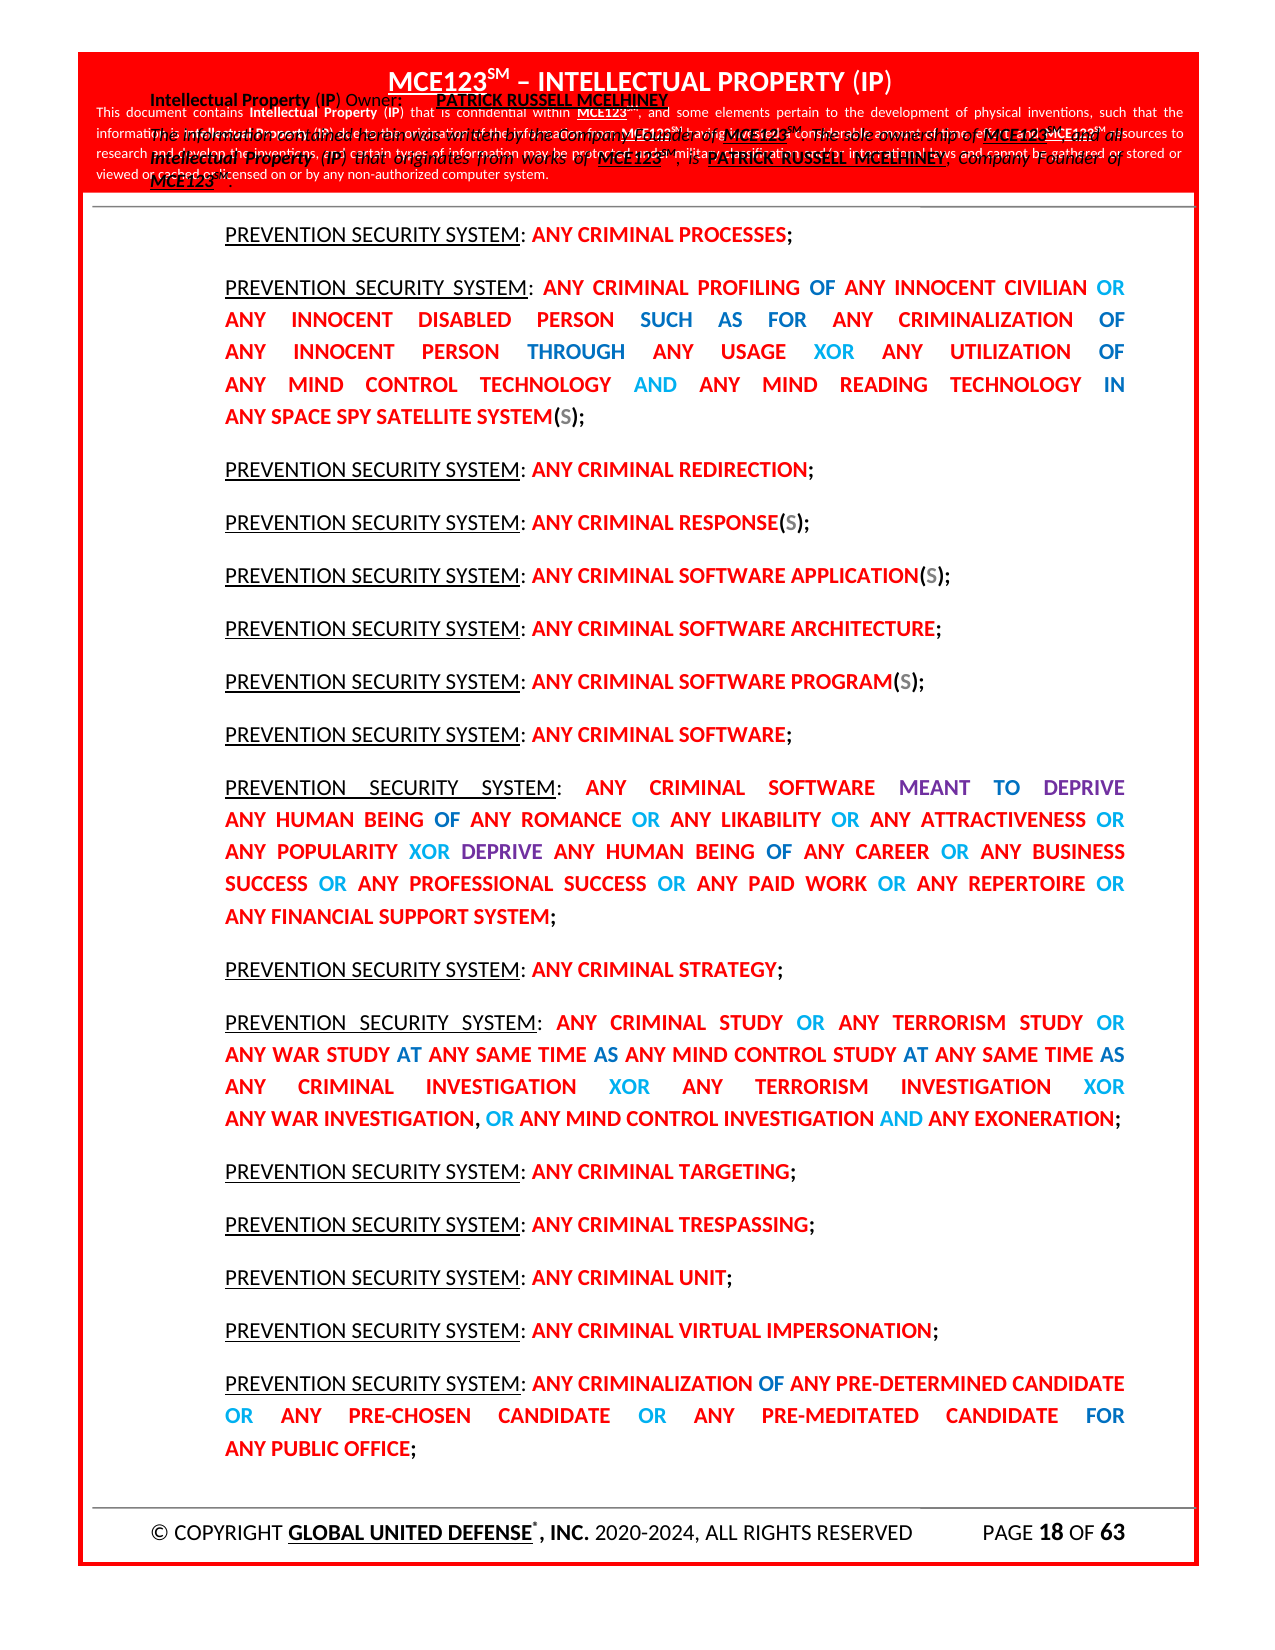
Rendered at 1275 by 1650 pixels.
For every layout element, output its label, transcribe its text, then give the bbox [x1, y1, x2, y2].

text PREVENTION SECURITY SYSTEM: ANY CRIMINALIZATION OF ANY PRE-DETERMINED CANDIDATE OR ANY PRE-CHOSEN CANDIDATE OR ANY PRE-MEDITATED CANDIDATE FOR ANY PUBLIC OFFICE; [225, 1369, 1125, 1462]
text PREVENTION SECURITY SYSTEM: ANY CRIMINAL SOFTWARE MEANT TO DEPRIVE ANY HUMAN BEING OF ANY ROMANCE OR ANY LIKABILITY OR ANY ATTRACTIVENESS OR ANY POPULARITY XOR DEPRIVE ANY HUMAN BEING OF ANY CAREER OR ANY BUSINESS SUCCESS OR ANY PROFESSIONAL SUCCESS OR ANY PAID WORK OR ANY REPERTOIRE OR ANY FINANCIAL SUPPORT SYSTEM; [225, 773, 1125, 930]
text PREVENTION SECURITY SYSTEM: ANY CRIMINAL SOFTWARE ARCHITECTURE; [225, 614, 1125, 642]
text PREVENTION SECURITY SYSTEM: ANY CRIMINAL RESPONSE(S); [225, 508, 1125, 536]
text PREVENTION SECURITY SYSTEM: ANY CRIMINAL SOFTWARE; [225, 720, 1125, 748]
text PREVENTION SECURITY SYSTEM: ANY CRIMINAL VIRTUAL IMPERSONATION; [225, 1316, 1125, 1344]
text PREVENTION SECURITY SYSTEM: ANY CRIMINAL STUDY OR ANY TERRORISM STUDY OR ANY WAR STUDY AT ANY SAME TIME AS ANY MIND CONTROL STUDY AT ANY SAME TIME AS ANY CRIMINAL INVESTIGATION XOR ANY TERRORISM INVESTIGATION XOR ANY WAR INVESTIGATION, OR ANY MIND CONTROL INVESTIGATION AND ANY EXONERATION; [225, 1008, 1125, 1132]
text PREVENTION SECURITY SYSTEM: ANY CRIMINAL TRESPASSING; [225, 1210, 1125, 1238]
text PREVENTION SECURITY SYSTEM: ANY CRIMINAL PROFILING OF ANY INNOCENT CIVILIAN OR ANY INNOCENT DISABLED PERSON SUCH AS FOR ANY CRIMINALIZATION OF ANY INNOCENT PERSON THROUGH ANY USAGE XOR ANY UTILIZATION OF ANY MIND CONTROL TECHNOLOGY AND ANY MIND READING TECHNOLOGY IN ANY SPACE SPY SATELLITE SYSTEM(S); [225, 273, 1125, 430]
text PREVENTION SECURITY SYSTEM: ANY CRIMINAL REDIRECTION; [225, 455, 1125, 483]
text PREVENTION SECURITY SYSTEM: ANY CRIMINAL SOFTWARE APPLICATION(S); [225, 561, 1125, 589]
text PREVENTION SECURITY SYSTEM: ANY CRIMINAL STRATEGY; [225, 955, 1125, 983]
text PREVENTION SECURITY SYSTEM: ANY CRIMINAL TARGETING; [225, 1157, 1125, 1185]
text PREVENTION SECURITY SYSTEM: ANY CRIMINAL UNIT; [225, 1263, 1125, 1291]
text PREVENTION SECURITY SYSTEM: ANY CRIMINAL SOFTWARE PROGRAM(S); [225, 667, 1125, 695]
text PREVENTION SECURITY SYSTEM: ANY CRIMINAL PROCESSES; [225, 220, 1125, 248]
